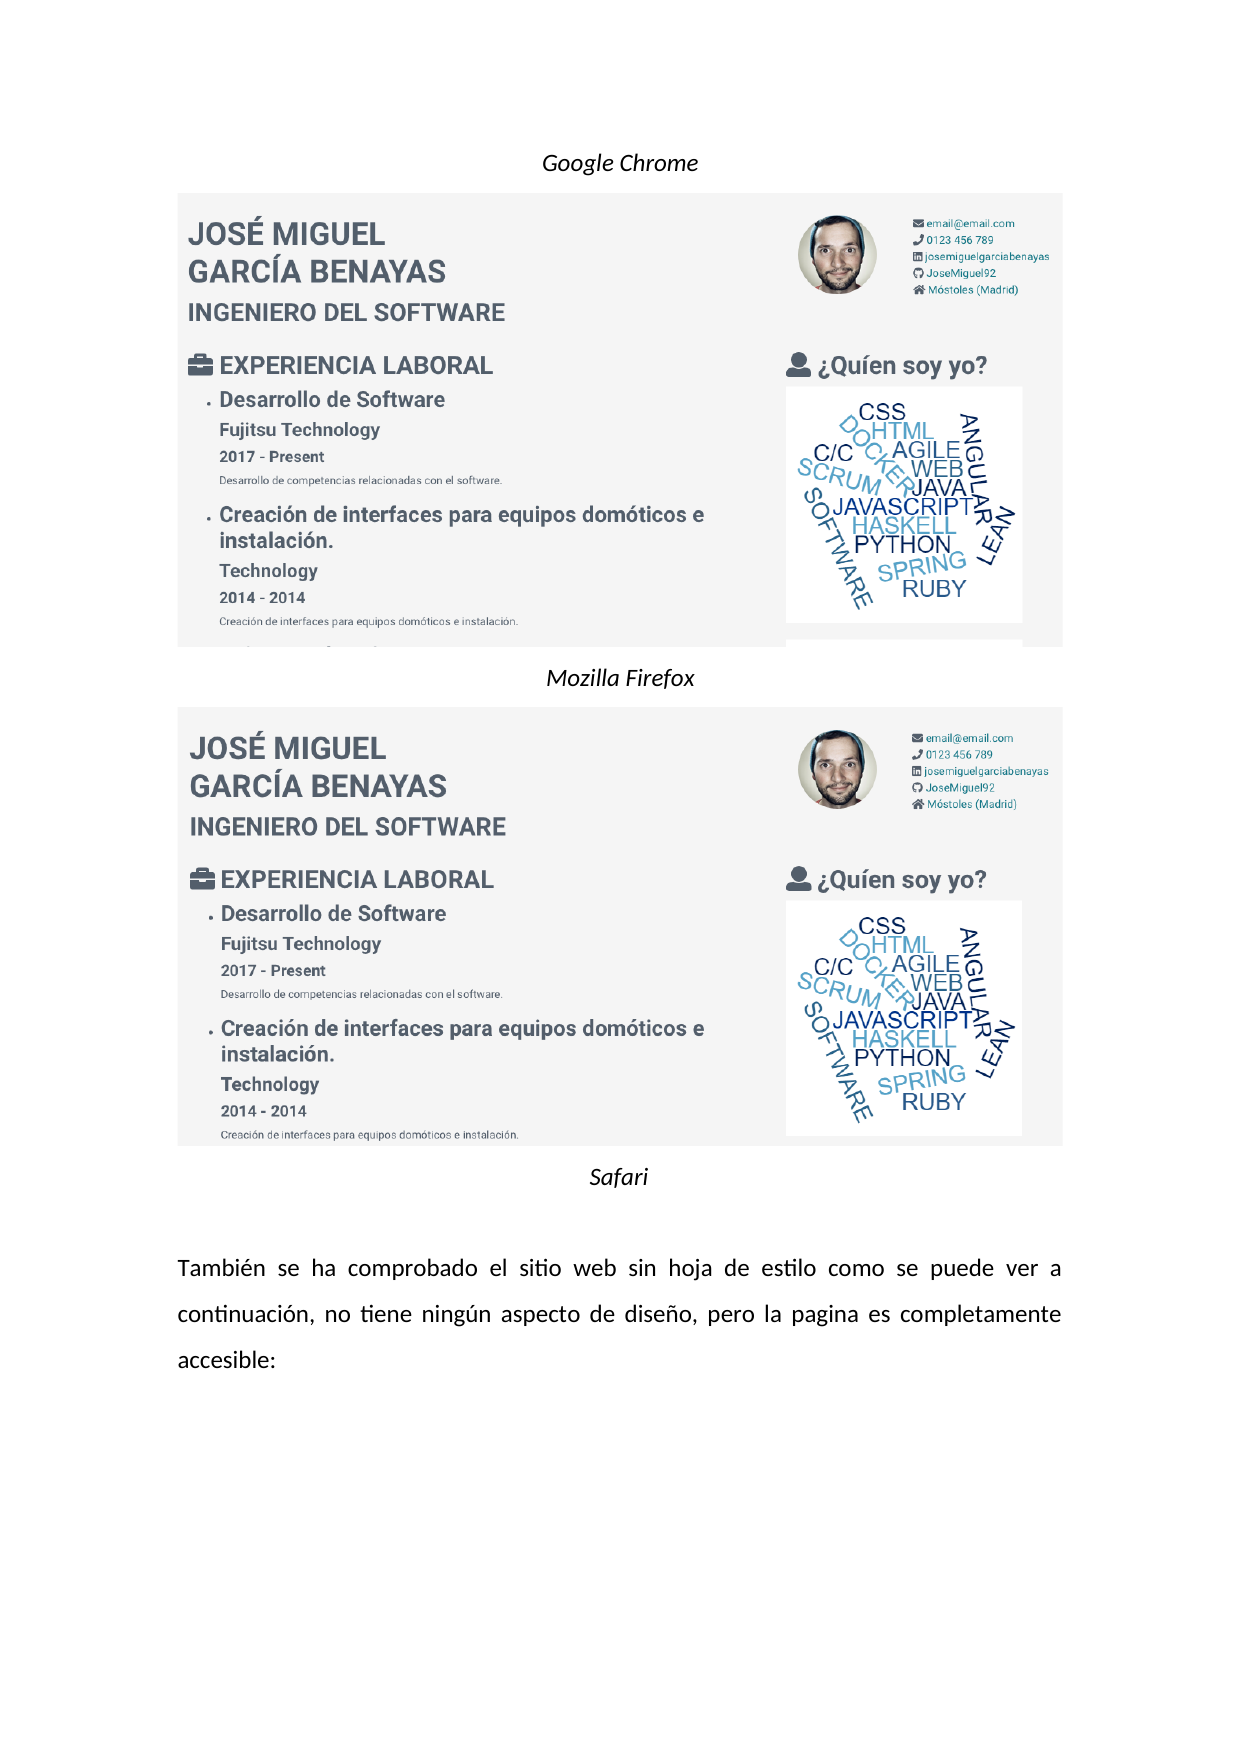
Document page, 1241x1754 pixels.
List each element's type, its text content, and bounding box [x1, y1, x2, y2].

text Safari [177, 1161, 1063, 1192]
picture [177, 193, 1063, 647]
text Mozilla Firefox [177, 662, 1063, 707]
picture [177, 707, 1063, 1146]
text Google Chrome [177, 148, 1063, 193]
